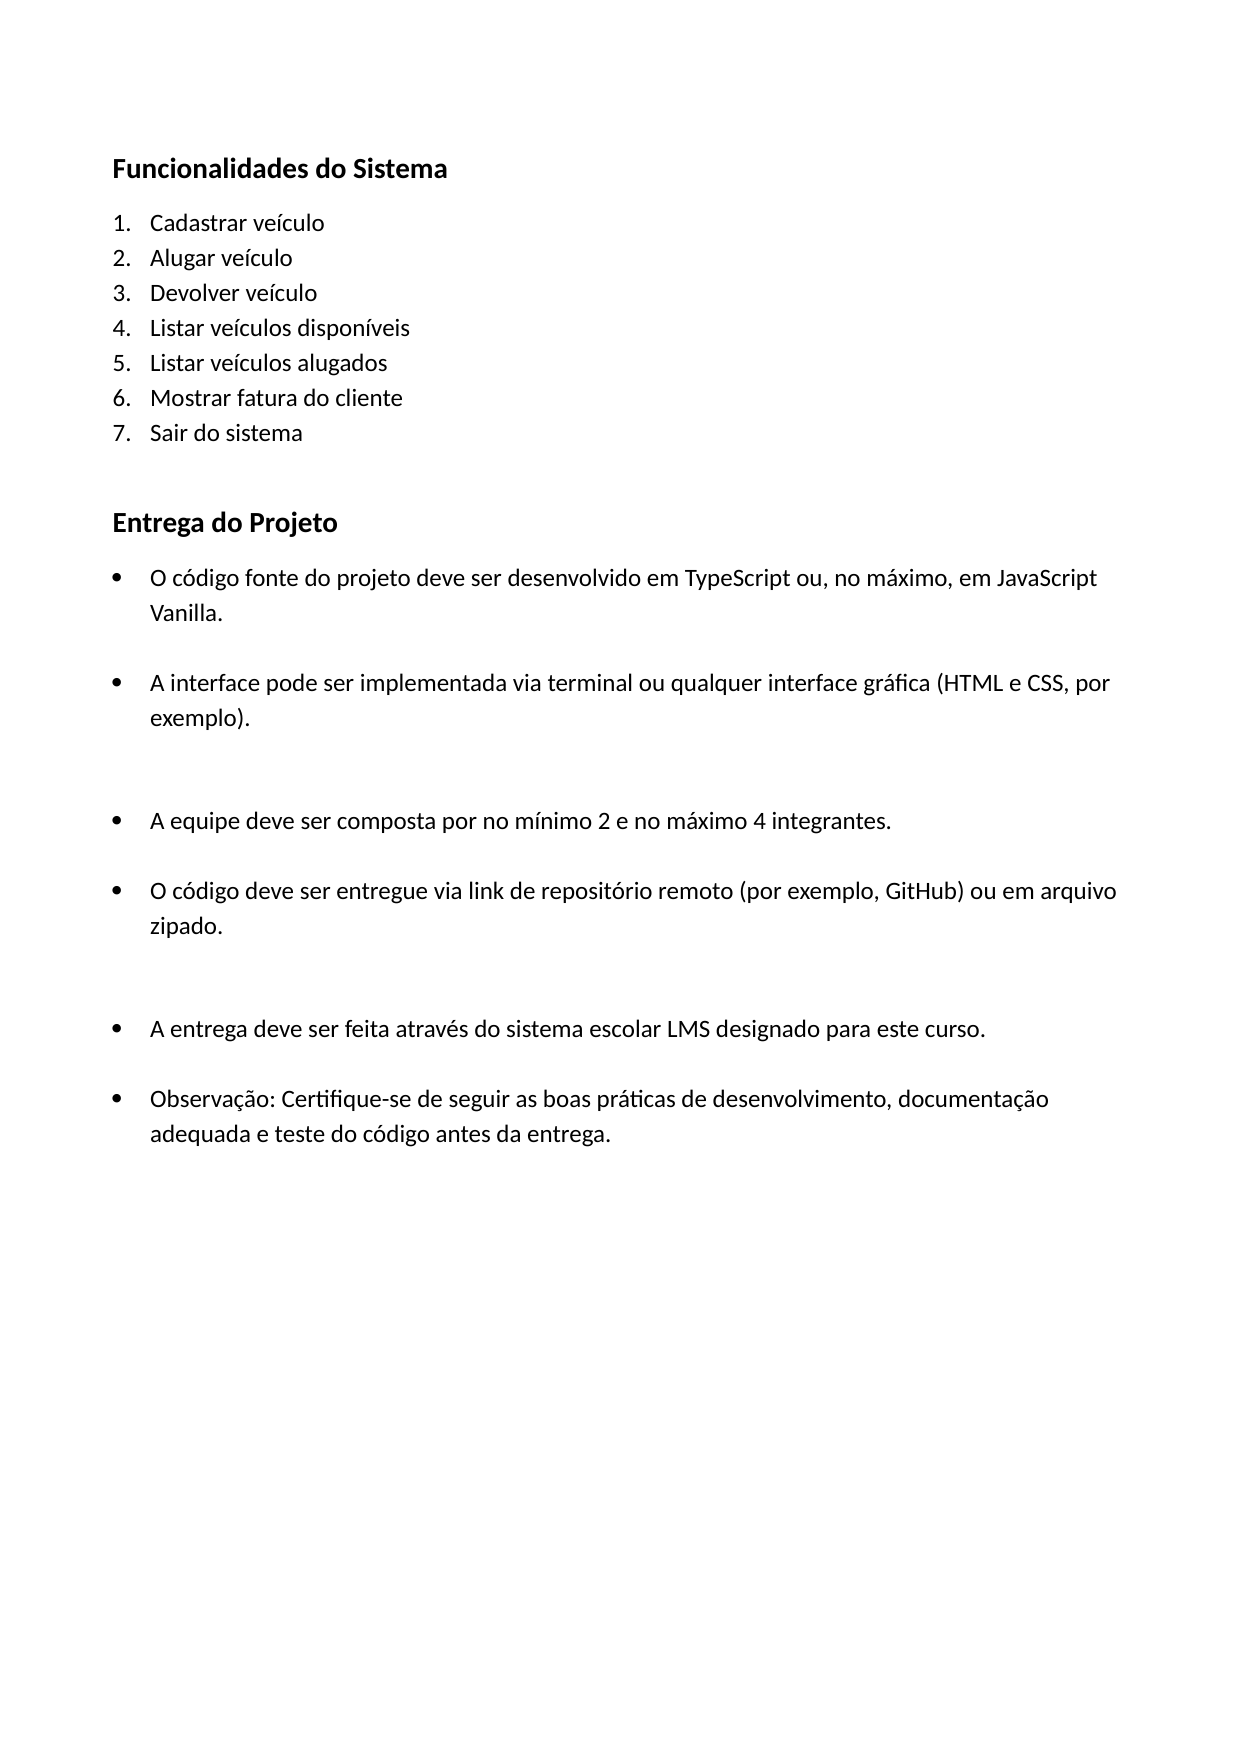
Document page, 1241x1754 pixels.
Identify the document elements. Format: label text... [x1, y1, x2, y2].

list Listar veículos alugados [112, 348, 1128, 378]
text Funcionalidades do Sistema [112, 150, 1128, 186]
list Cadastrar veículo [112, 208, 1128, 238]
list Sair do sistema [112, 418, 1128, 448]
list A equipe deve ser composta por no mínimo 2 e no máximo 4 integrantes. [112, 805, 1128, 835]
list Listar veículos disponíveis [112, 313, 1128, 343]
list Alugar veículo [112, 243, 1128, 273]
text Entrega do Projeto [112, 504, 1128, 540]
list A entrega deve ser feita através do sistema escolar LMS designado para este curso. [112, 1013, 1128, 1043]
list Devolver veículo [112, 278, 1128, 308]
list A interface pode ser implementada via terminal ou qualquer interface gráfica (HTML e CSS, por exemplo). [112, 667, 1128, 732]
list Observação: Certifique-se de seguir as boas práticas de desenvolvimento, documentação adequada e teste do código antes da entrega. [112, 1083, 1128, 1148]
list O código fonte do projeto deve ser desenvolvido em TypeScript ou, no máximo, em JavaScript Vanilla. [112, 562, 1128, 627]
list Mostrar fatura do cliente [112, 383, 1128, 413]
list O código deve ser entregue via link de repositório remoto (por exemplo, GitHub) ou em arquivo zipado. [112, 875, 1128, 940]
